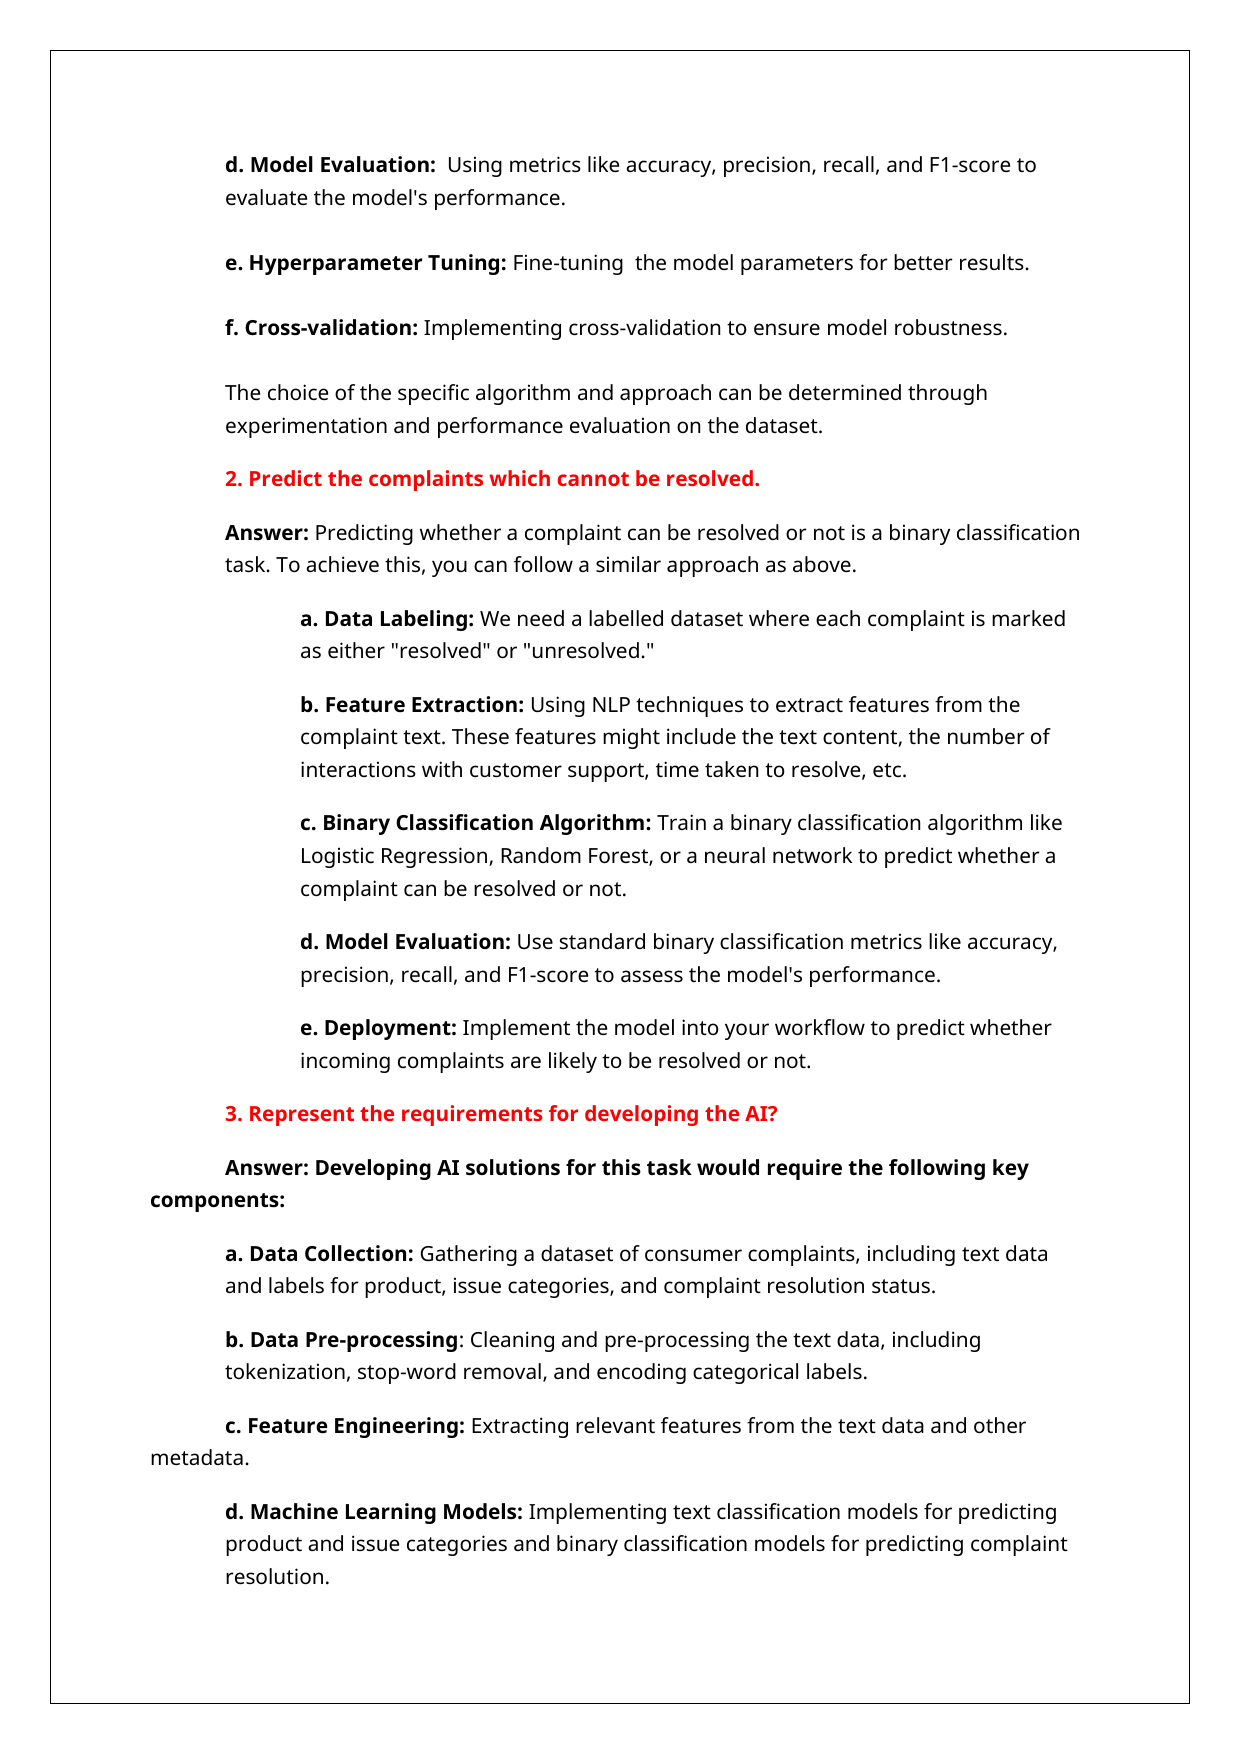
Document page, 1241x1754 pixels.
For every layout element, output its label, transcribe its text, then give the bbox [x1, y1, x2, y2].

text c. Feature Engineering: Extracting relevant features from the text data and other metadata. [150, 1411, 1090, 1472]
text b. Feature Extraction: Using NLP techniques to extract features from the complaint text. These features might include the text content, the number of interactions with customer support, time taken to resolve, etc. [300, 690, 1090, 783]
list The choice of the specific algorithm and approach can be determined through experimentation and performance evaluation on the dataset. [225, 378, 1090, 439]
list e. Hyperparameter Tuning: Fine-tuning the model parameters for better results. [225, 248, 1090, 276]
text e. Deployment: Implement the model into your workflow to predict whether incoming complaints are likely to be resolved or not. [300, 1013, 1090, 1074]
text 2. Predict the complaints which cannot be resolved. [150, 464, 1090, 493]
text c. Binary Classification Algorithm: Train a binary classification algorithm like Logistic Regression, Random Forest, or a neural network to predict whether a complaint can be resolved or not. [300, 808, 1090, 902]
text d. Model Evaluation: Use standard binary classification metrics like accuracy, precision, recall, and F1-score to assess the model's performance. [300, 927, 1090, 988]
text d. Machine Learning Models: Implementing text classification models for predicting product and issue categories and binary classification models for predicting complaint resolution. [225, 1497, 1090, 1590]
text a. Data Labeling: We need a labelled dataset where each complaint is marked as either "resolved" or "unresolved." [300, 604, 1090, 665]
text b. Data Pre-processing: Cleaning and pre-processing the text data, including tokenization, stop-word removal, and encoding categorical labels. [225, 1325, 1090, 1386]
list d. Model Evaluation: Using metrics like accuracy, precision, recall, and F1-score to evaluate the model's performance. [225, 150, 1090, 211]
text Answer: Developing AI solutions for this task would require the following key components: [150, 1153, 1090, 1214]
text a. Data Collection: Gathering a dataset of consumer complaints, including text data and labels for product, issue categories, and complaint resolution status. [225, 1239, 1090, 1300]
text 3. Represent the requirements for developing the AI? [150, 1099, 1090, 1128]
list f. Cross-validation: Implementing cross-validation to ensure model robustness. [225, 313, 1090, 341]
text Answer: Predicting whether a complaint can be resolved or not is a binary classification task. To achieve this, you can follow a similar approach as above. [225, 518, 1090, 579]
